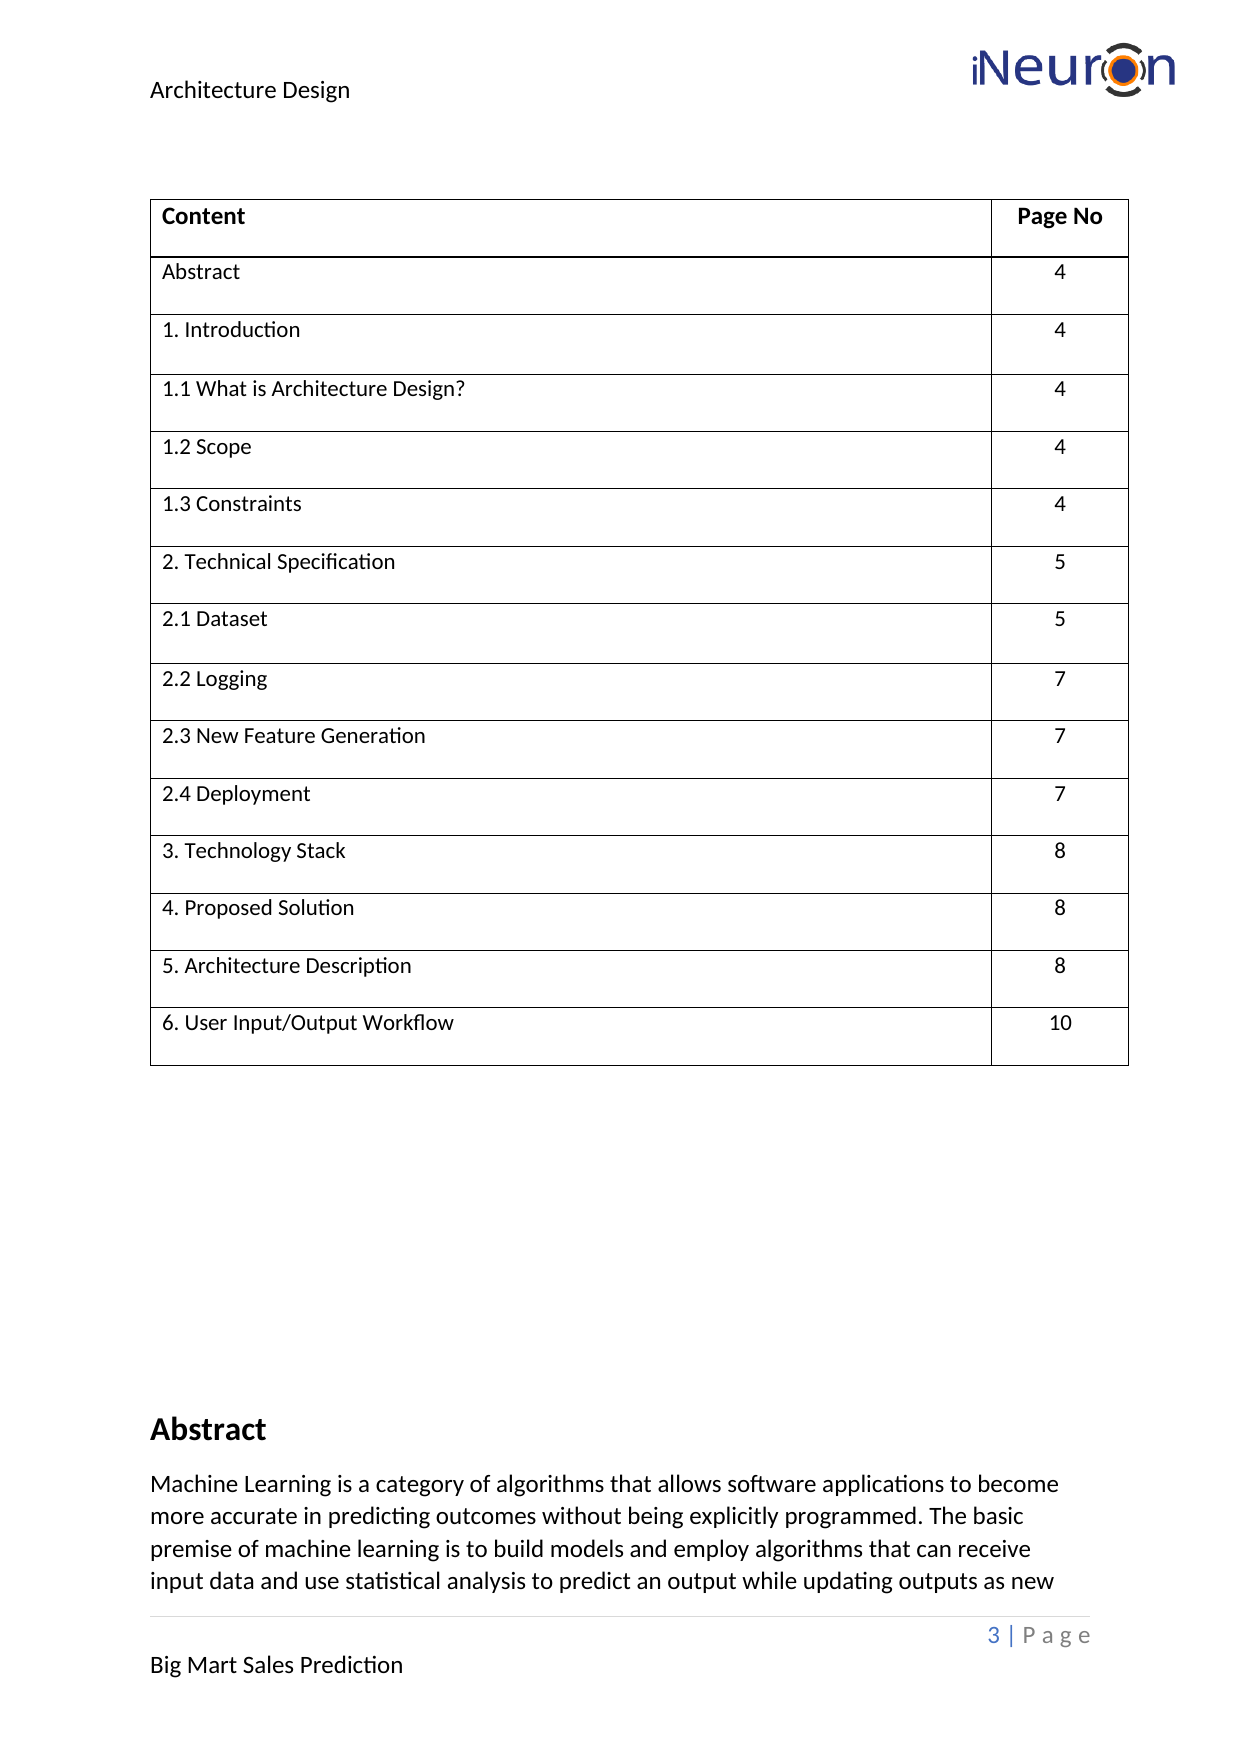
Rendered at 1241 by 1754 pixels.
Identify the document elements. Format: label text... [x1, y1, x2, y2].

table_cell 1.3 Constraints [151, 489, 991, 546]
table_cell 1. Introduction [151, 315, 991, 373]
table_cell 2.2 Logging [151, 664, 991, 720]
table_cell 8 [992, 951, 1128, 1007]
table_cell 2.3 New Feature Generation [151, 721, 991, 778]
table_cell 4 [992, 258, 1128, 314]
table_cell 3. Technology Stack [151, 836, 991, 892]
table_cell 7 [992, 721, 1128, 778]
table_cell 4 [992, 375, 1128, 431]
table_cell 6. User Input/Output Workflow [151, 1008, 991, 1065]
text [150, 1468, 1090, 1596]
table_cell 2.1 Dataset [151, 604, 991, 663]
table_cell 4. Proposed Solution [151, 894, 991, 950]
text Abstract [150, 1408, 1135, 1449]
table_cell 5 [992, 604, 1128, 663]
table_cell 4 [992, 432, 1128, 488]
table_cell Abstract [151, 258, 991, 314]
table_cell 2. Technical Specification [151, 547, 991, 603]
table_cell 10 [992, 1008, 1128, 1065]
table_cell 4 [992, 489, 1128, 546]
table_cell 1.2 Scope [151, 432, 991, 488]
table_cell 7 [992, 779, 1128, 835]
table_cell 7 [992, 664, 1128, 720]
table_cell 2.4 Deployment [151, 779, 991, 835]
table_cell 8 [992, 894, 1128, 950]
table_cell 1.1 What is Architecture Design? [151, 375, 991, 431]
table_cell 4 [992, 315, 1128, 373]
picture [972, 42, 1175, 97]
table_cell 5 [992, 547, 1128, 603]
table_cell 5. Architecture Description [151, 951, 991, 1007]
table_cell 8 [992, 836, 1128, 892]
table_header Content [151, 200, 991, 256]
table_header Page No [992, 200, 1128, 256]
